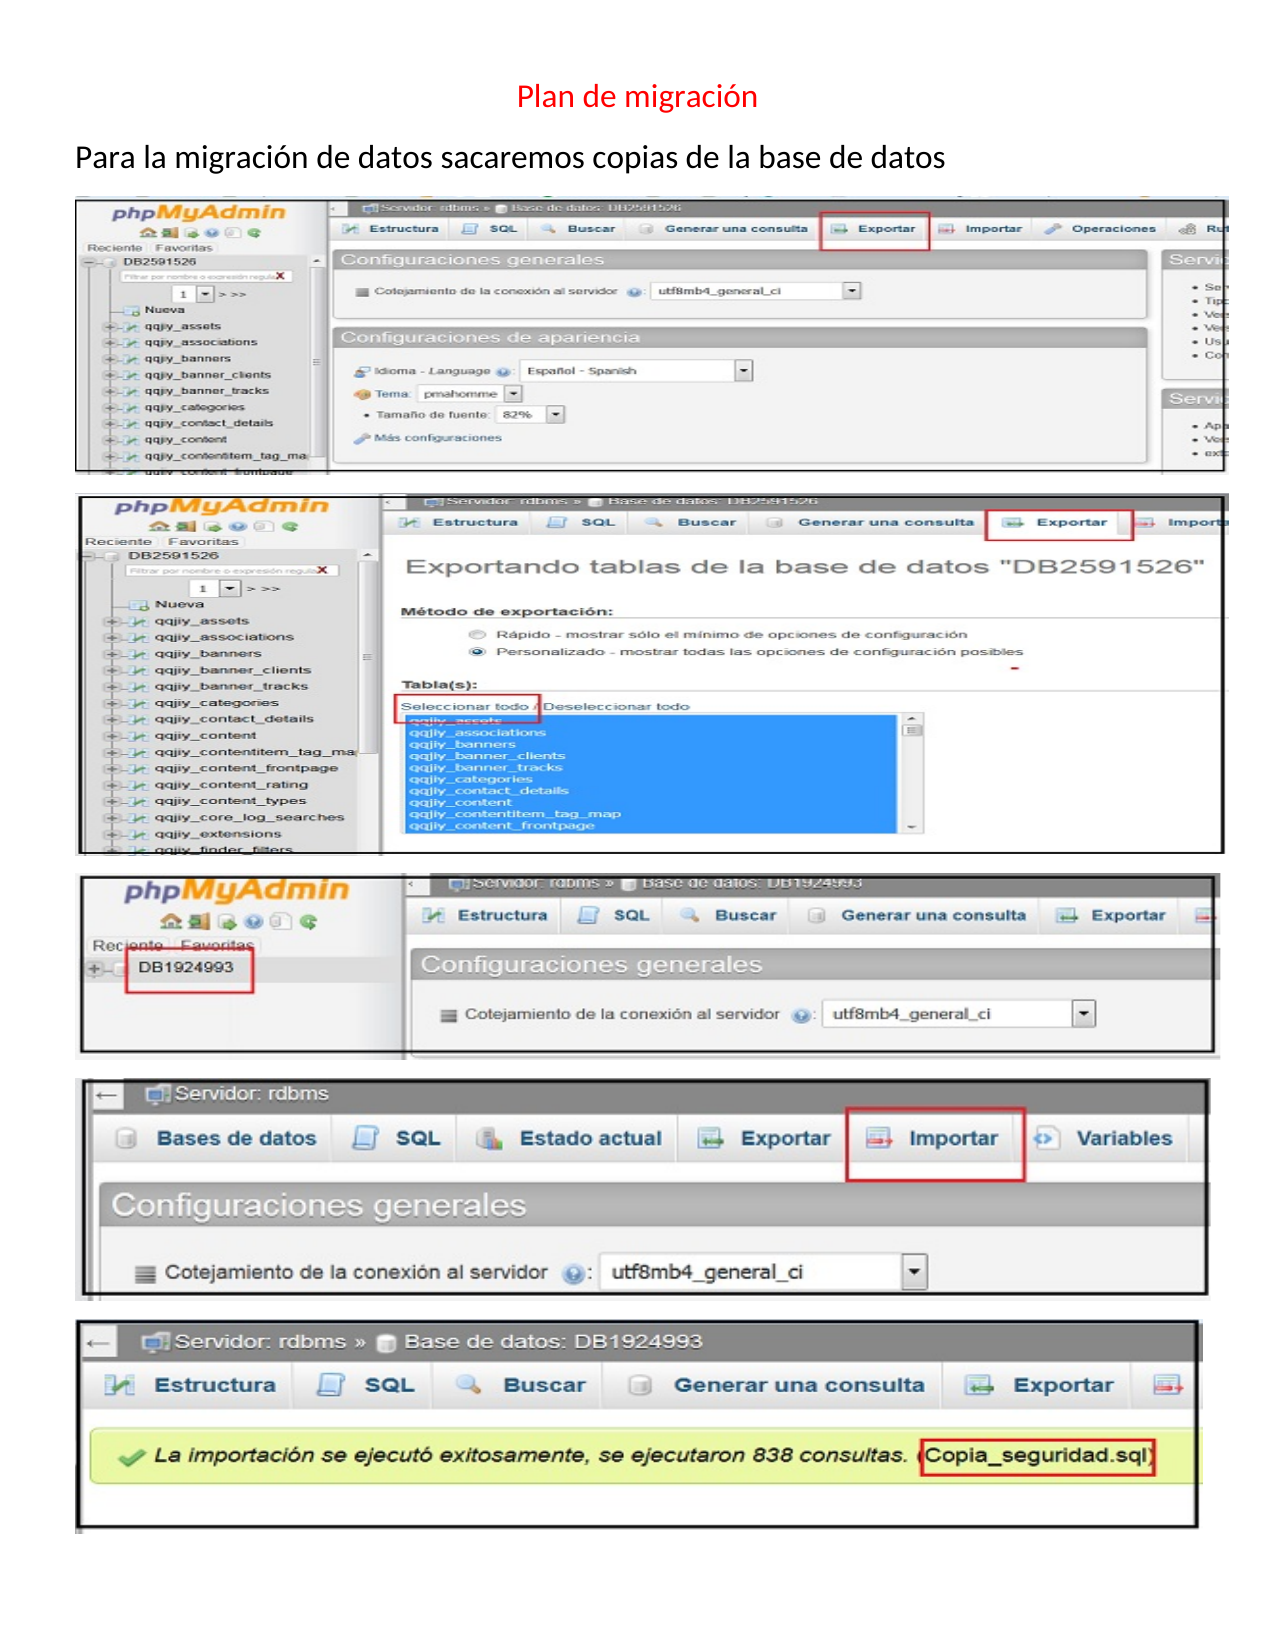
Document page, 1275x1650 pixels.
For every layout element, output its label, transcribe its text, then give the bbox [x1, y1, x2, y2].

picture [75, 873, 1221, 1060]
text Para la migración de datos sacaremos copias de la base de datos [75, 136, 1200, 176]
picture [75, 493, 1229, 856]
picture [75, 1078, 1211, 1301]
picture [75, 196, 1229, 475]
picture [75, 1319, 1203, 1534]
text Plan de migración [75, 75, 1200, 116]
